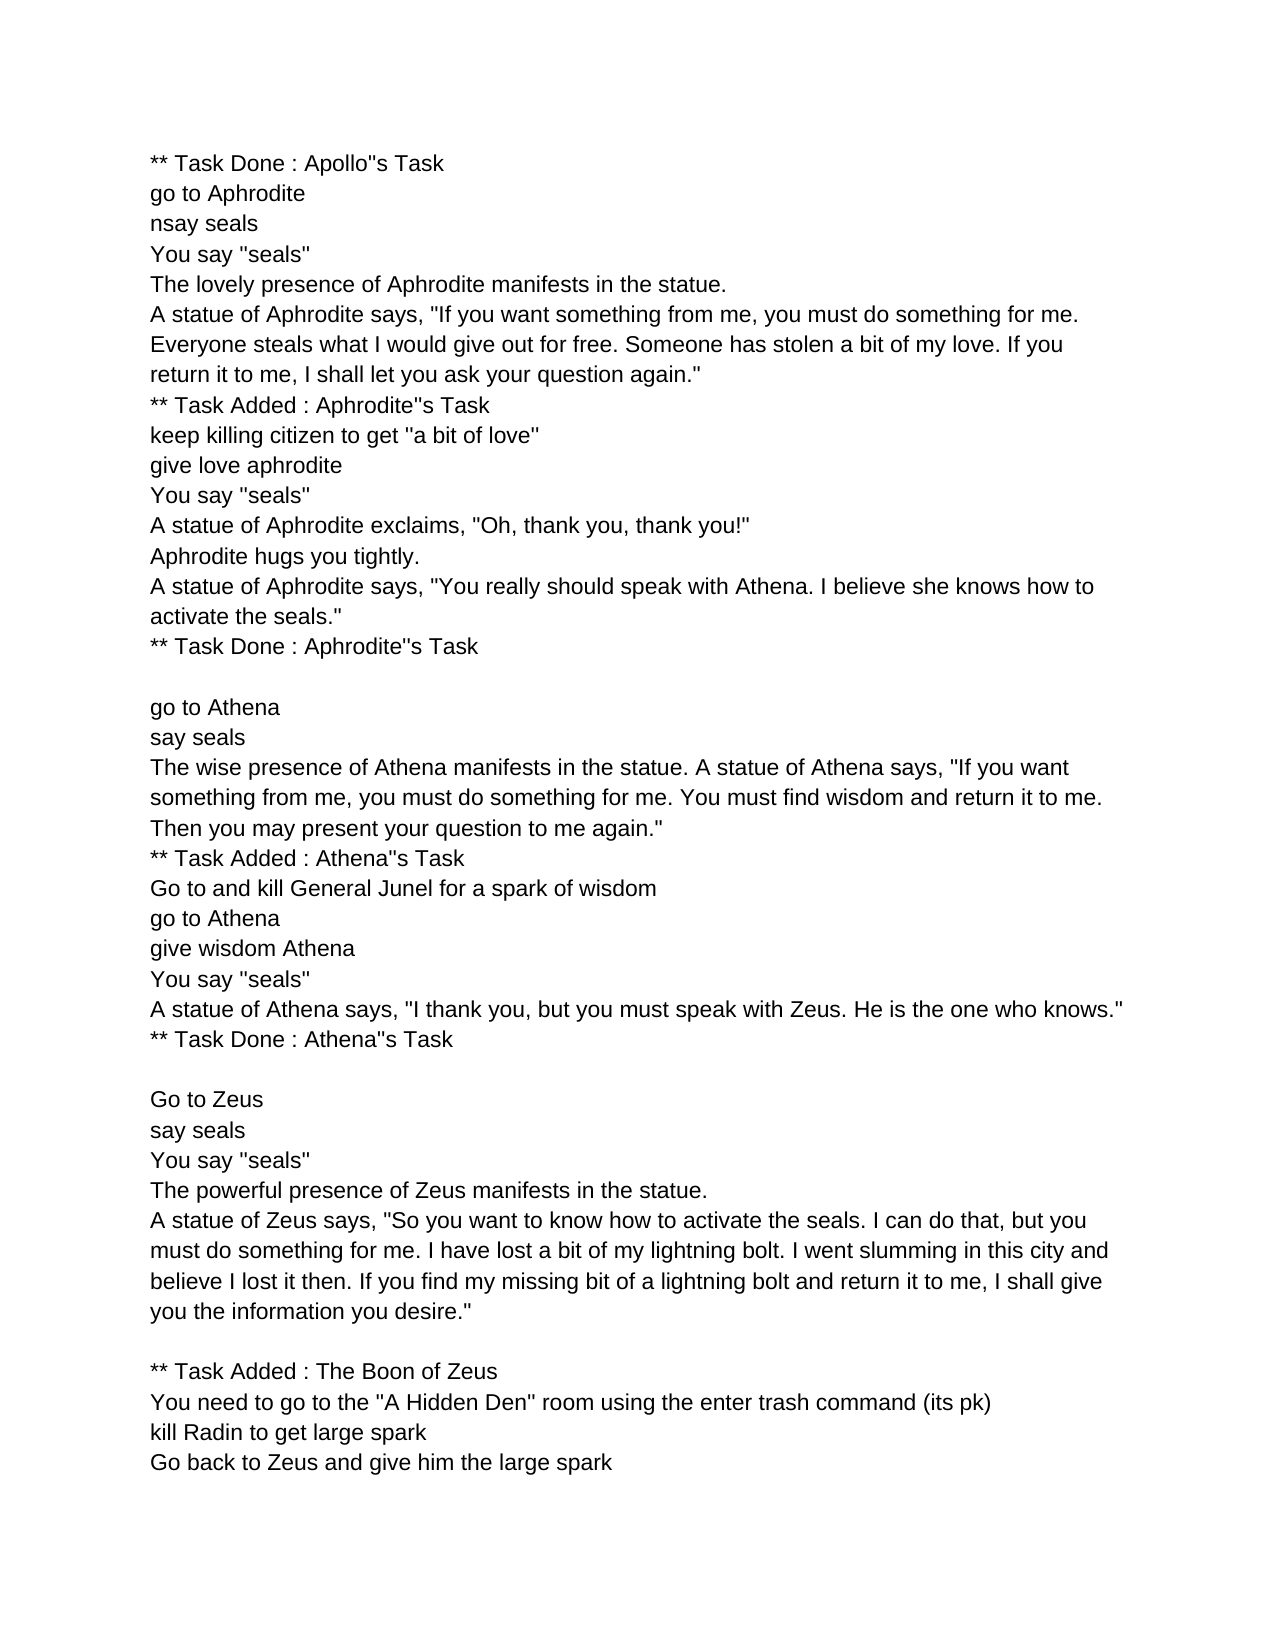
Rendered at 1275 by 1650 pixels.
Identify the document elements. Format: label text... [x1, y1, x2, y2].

text give love aphrodite [150, 452, 1125, 478]
text give wisdom Athena [150, 935, 1125, 962]
text go to Aphrodite [150, 180, 1125, 207]
text You say ''seals'' [150, 1147, 1125, 1173]
text You say ''seals'' [150, 241, 1125, 267]
text ** Task Added : The Boon of Zeus [150, 1358, 1125, 1385]
text The wise presence of Athena manifests in the statue. A statue of Athena says, "If you want something from me, you must do something for me. You must find wisdom and return it to me. Then you may present your question to me again." [150, 754, 1125, 841]
text say seals [150, 724, 1125, 750]
text A statue of Zeus says, "So you want to know how to activate the seals. I can do that, but you must do something for me. I have lost a bit of my lightning bolt. I went slumming in this city and believe I lost it then. If you find my missing bit of a lightning bolt and return it to me, I shall give you the information you desire." [150, 1207, 1125, 1324]
text Go to and kill General Junel for a spark of wisdom [150, 875, 1125, 901]
text A statue of Aphrodite says, "You really should speak with Athena. I believe she knows how to activate the seals." [150, 573, 1125, 629]
text A statue of Aphrodite exclaims, "Oh, thank you, thank you!" [150, 512, 1125, 539]
text ** Task Done : Aphrodite''s Task [150, 633, 1125, 660]
text nsay seals [150, 210, 1125, 237]
text Go back to Zeus and give him the large spark [150, 1449, 1125, 1475]
text ** Task Done : Apollo''s Task [150, 150, 1125, 176]
text You say ''seals'' [150, 482, 1125, 509]
text The lovely presence of Aphrodite manifests in the statue. [150, 271, 1125, 297]
text ** Task Done : Athena''s Task [150, 1026, 1125, 1052]
text You need to go to the ''A Hidden Den'' room using the enter trash command (its pk) [150, 1388, 1125, 1415]
text say seals [150, 1117, 1125, 1143]
text ** Task Added : Aphrodite''s Task [150, 392, 1125, 418]
text A statue of Aphrodite says, "If you want something from me, you must do something for me. Everyone steals what I would give out for free. Someone has stolen a bit of my love. If you return it to me, I shall let you ask your question again." [150, 301, 1125, 388]
text You say ''seals'' [150, 966, 1125, 992]
text go to Athena [150, 694, 1125, 720]
text keep killing citizen to get ''a bit of love'' [150, 422, 1125, 448]
text Aphrodite hugs you tightly. [150, 543, 1125, 569]
text A statue of Athena says, "I thank you, but you must speak with Zeus. He is the one who knows." [150, 996, 1125, 1022]
text ** Task Added : Athena''s Task [150, 845, 1125, 871]
text Go to Zeus [150, 1086, 1125, 1113]
text The powerful presence of Zeus manifests in the statue. [150, 1177, 1125, 1203]
text kill Radin to get large spark [150, 1419, 1125, 1445]
text go to Athena [150, 905, 1125, 932]
